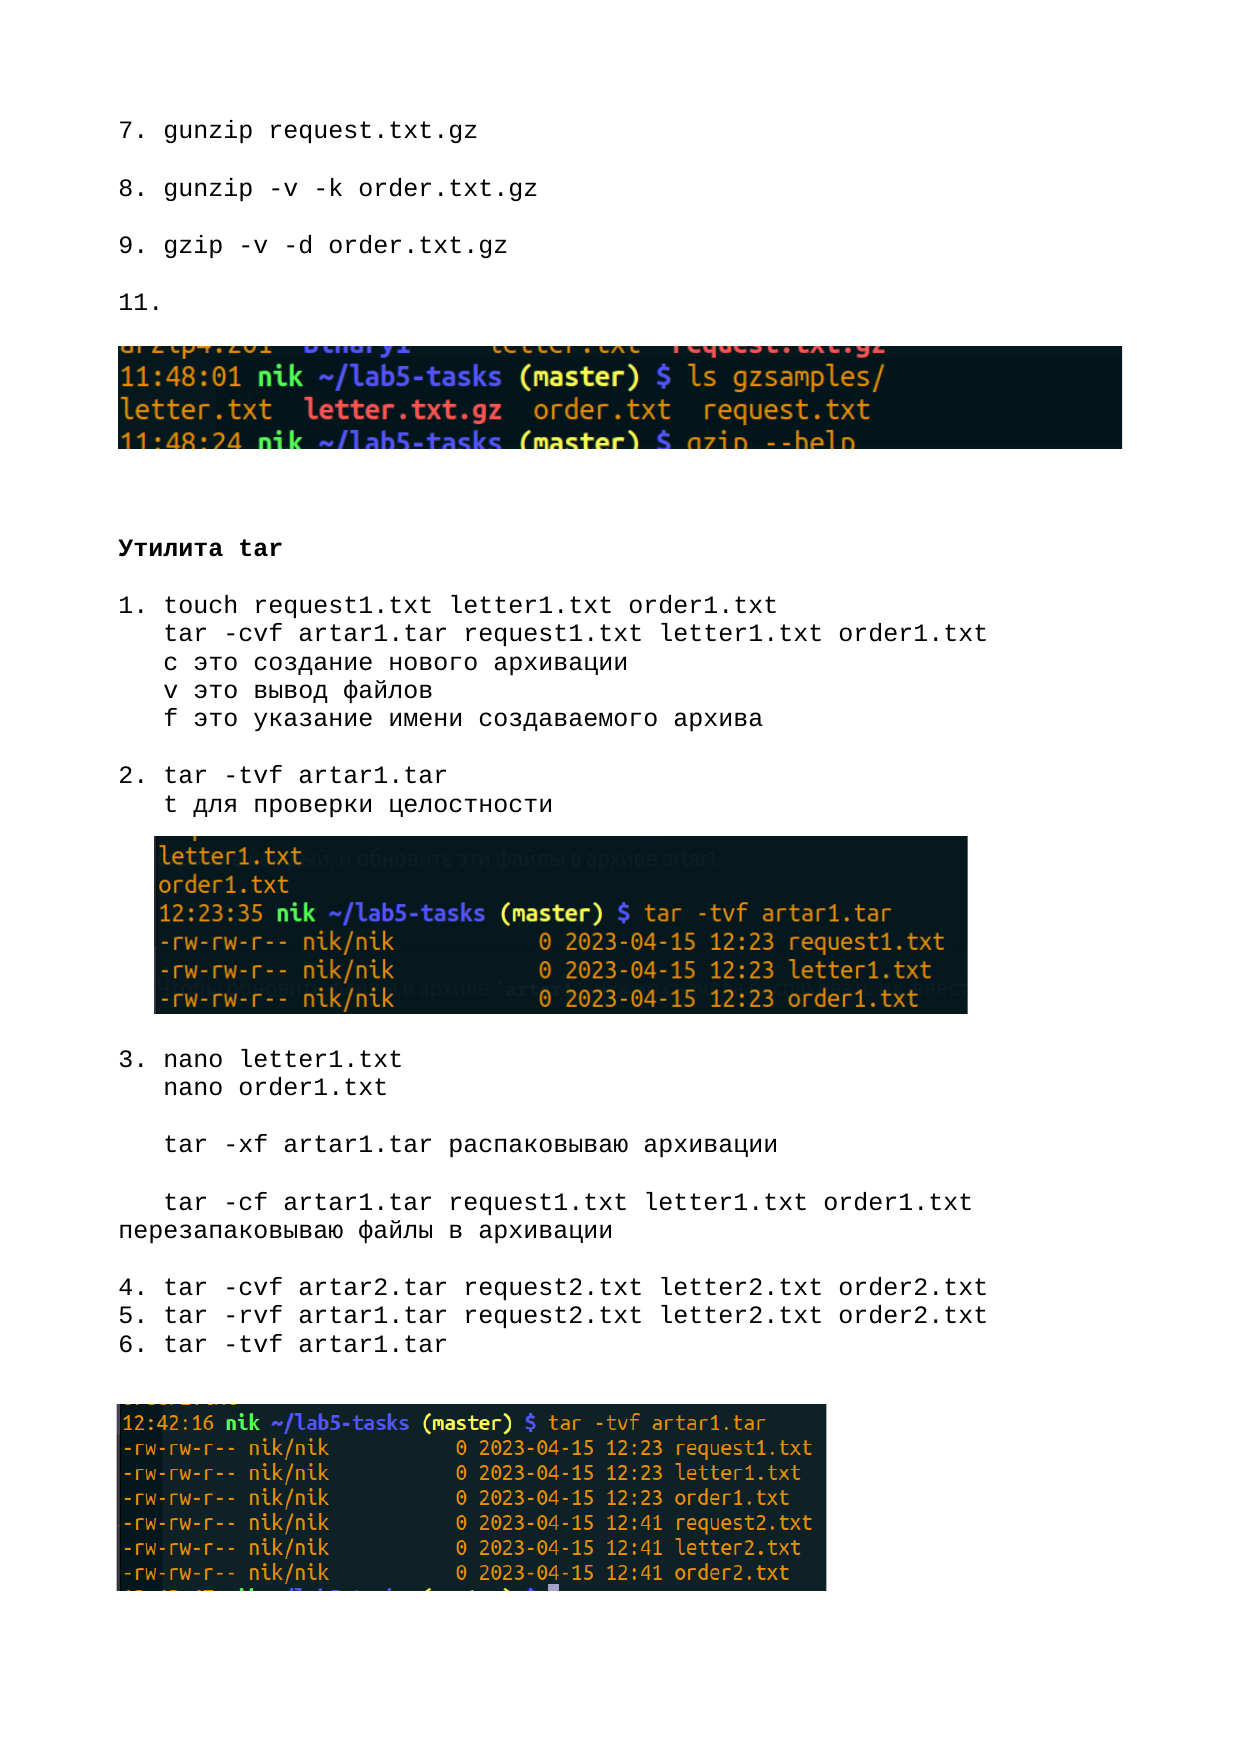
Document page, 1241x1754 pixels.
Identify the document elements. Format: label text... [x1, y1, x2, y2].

text t для проверки целостности [118, 791, 1122, 819]
text 6. tar -tvf artar1.tar [118, 1331, 1122, 1359]
text tar -cvf artar1.tar request1.txt letter1.txt order1.txt [118, 621, 1122, 649]
text tar -cf artar1.tar request1.txt letter1.txt order1.txt перезапаковываю файлы в архивации [118, 1189, 1122, 1246]
text f это указание имени создаваемого архива [118, 706, 1122, 734]
text 3. nano letter1.txt [118, 1047, 1122, 1075]
text 1. touch request1.txt letter1.txt order1.txt [118, 592, 1122, 621]
text Утилита tar [118, 535, 1122, 564]
text 7. gunzip request.txt.gz [118, 118, 1122, 146]
text nano order1.txt [118, 1075, 1122, 1103]
picture [154, 836, 968, 1014]
text tar -xf artar1.tar распаковываю архивации [118, 1132, 1122, 1160]
text 2. tar -tvf artar1.tar [118, 763, 1122, 791]
text 11. [118, 289, 1122, 318]
picture [118, 346, 1123, 449]
picture [116, 1404, 827, 1591]
text 5. tar -rvf artar1.tar request2.txt letter2.txt order2.txt [118, 1303, 1122, 1331]
text c это создание нового архивации [118, 649, 1122, 677]
text v это вывод файлов [118, 677, 1122, 706]
text 4. tar -cvf artar2.tar request2.txt letter2.txt order2.txt [118, 1274, 1122, 1303]
text 9. gzip -v -d order.txt.gz [118, 232, 1122, 261]
text 8. gunzip -v -k order.txt.gz [118, 175, 1122, 203]
